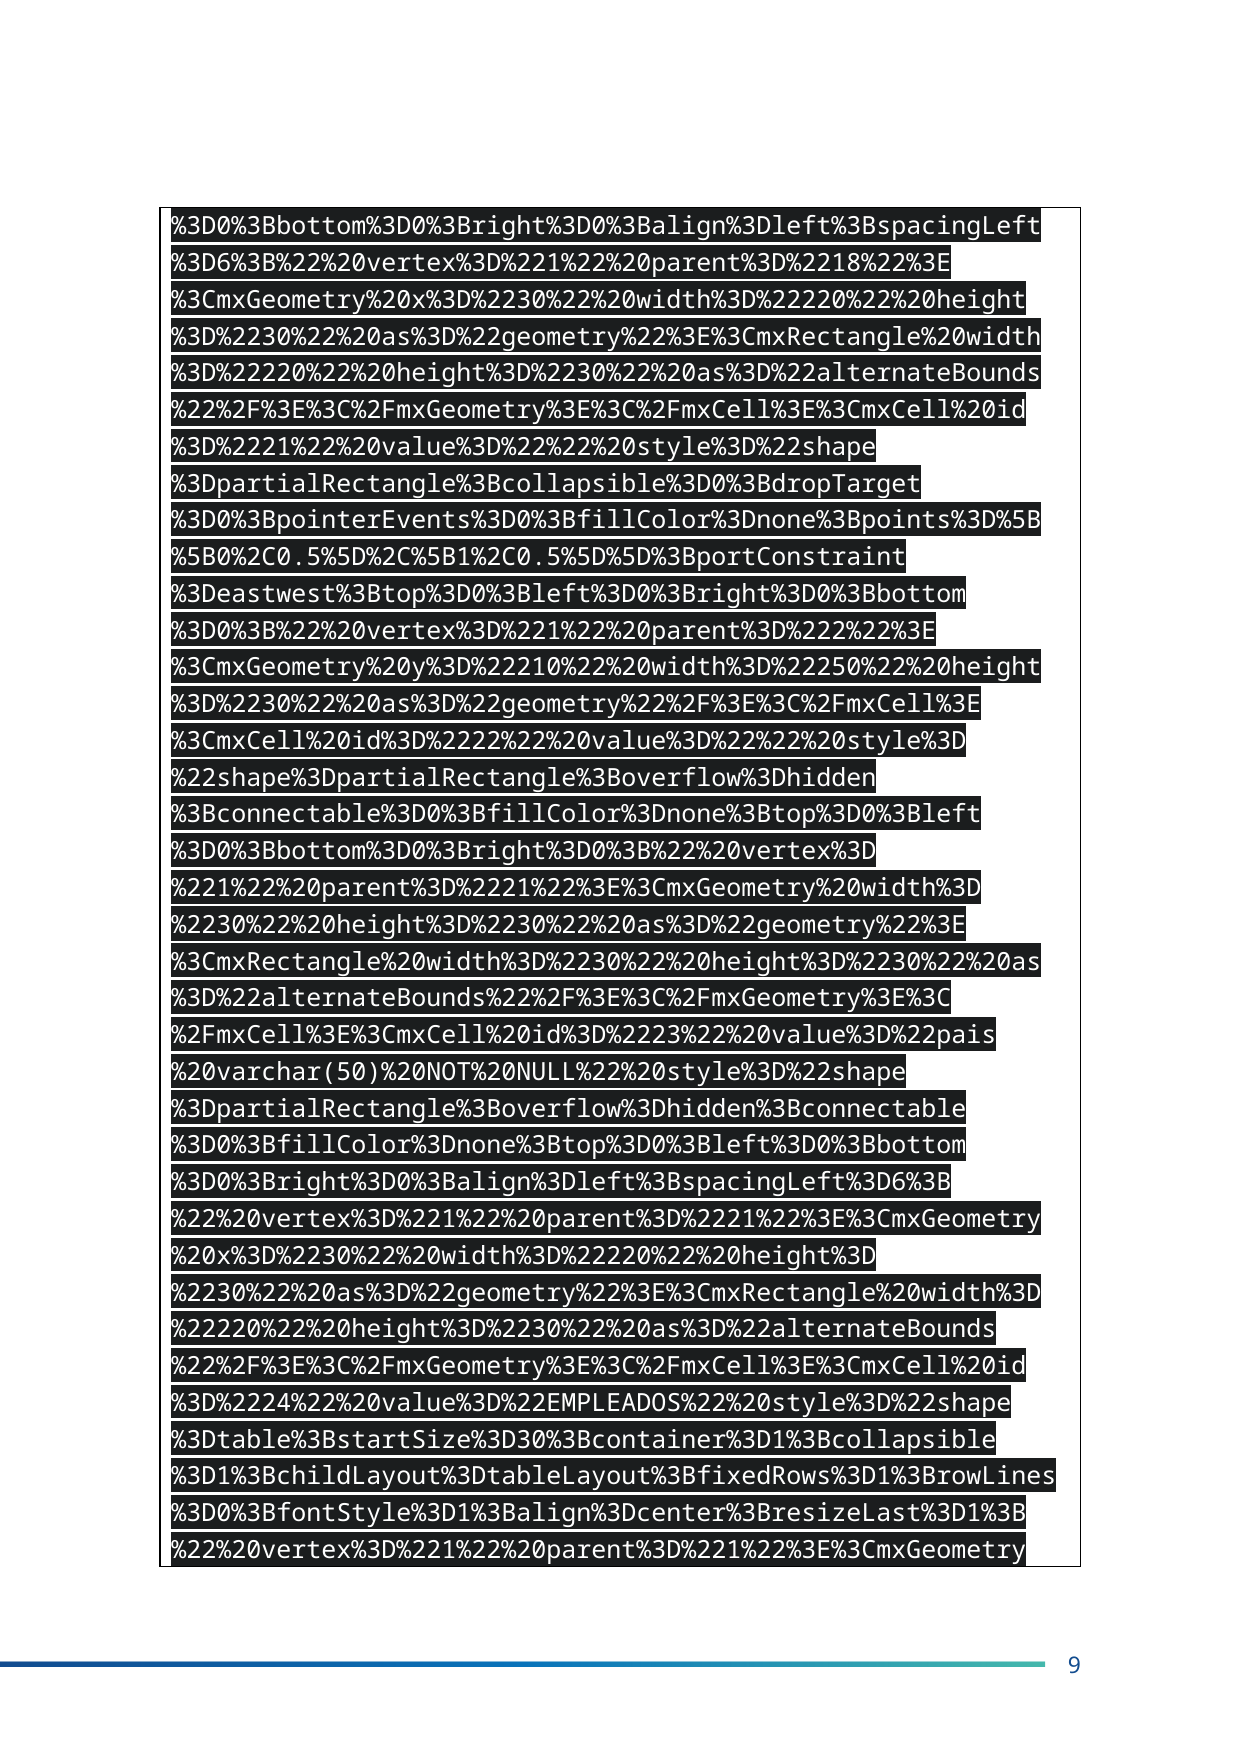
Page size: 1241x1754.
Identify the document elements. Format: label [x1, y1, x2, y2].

table_header [161, 208, 1080, 1566]
picture [0, 1661, 1046, 1667]
